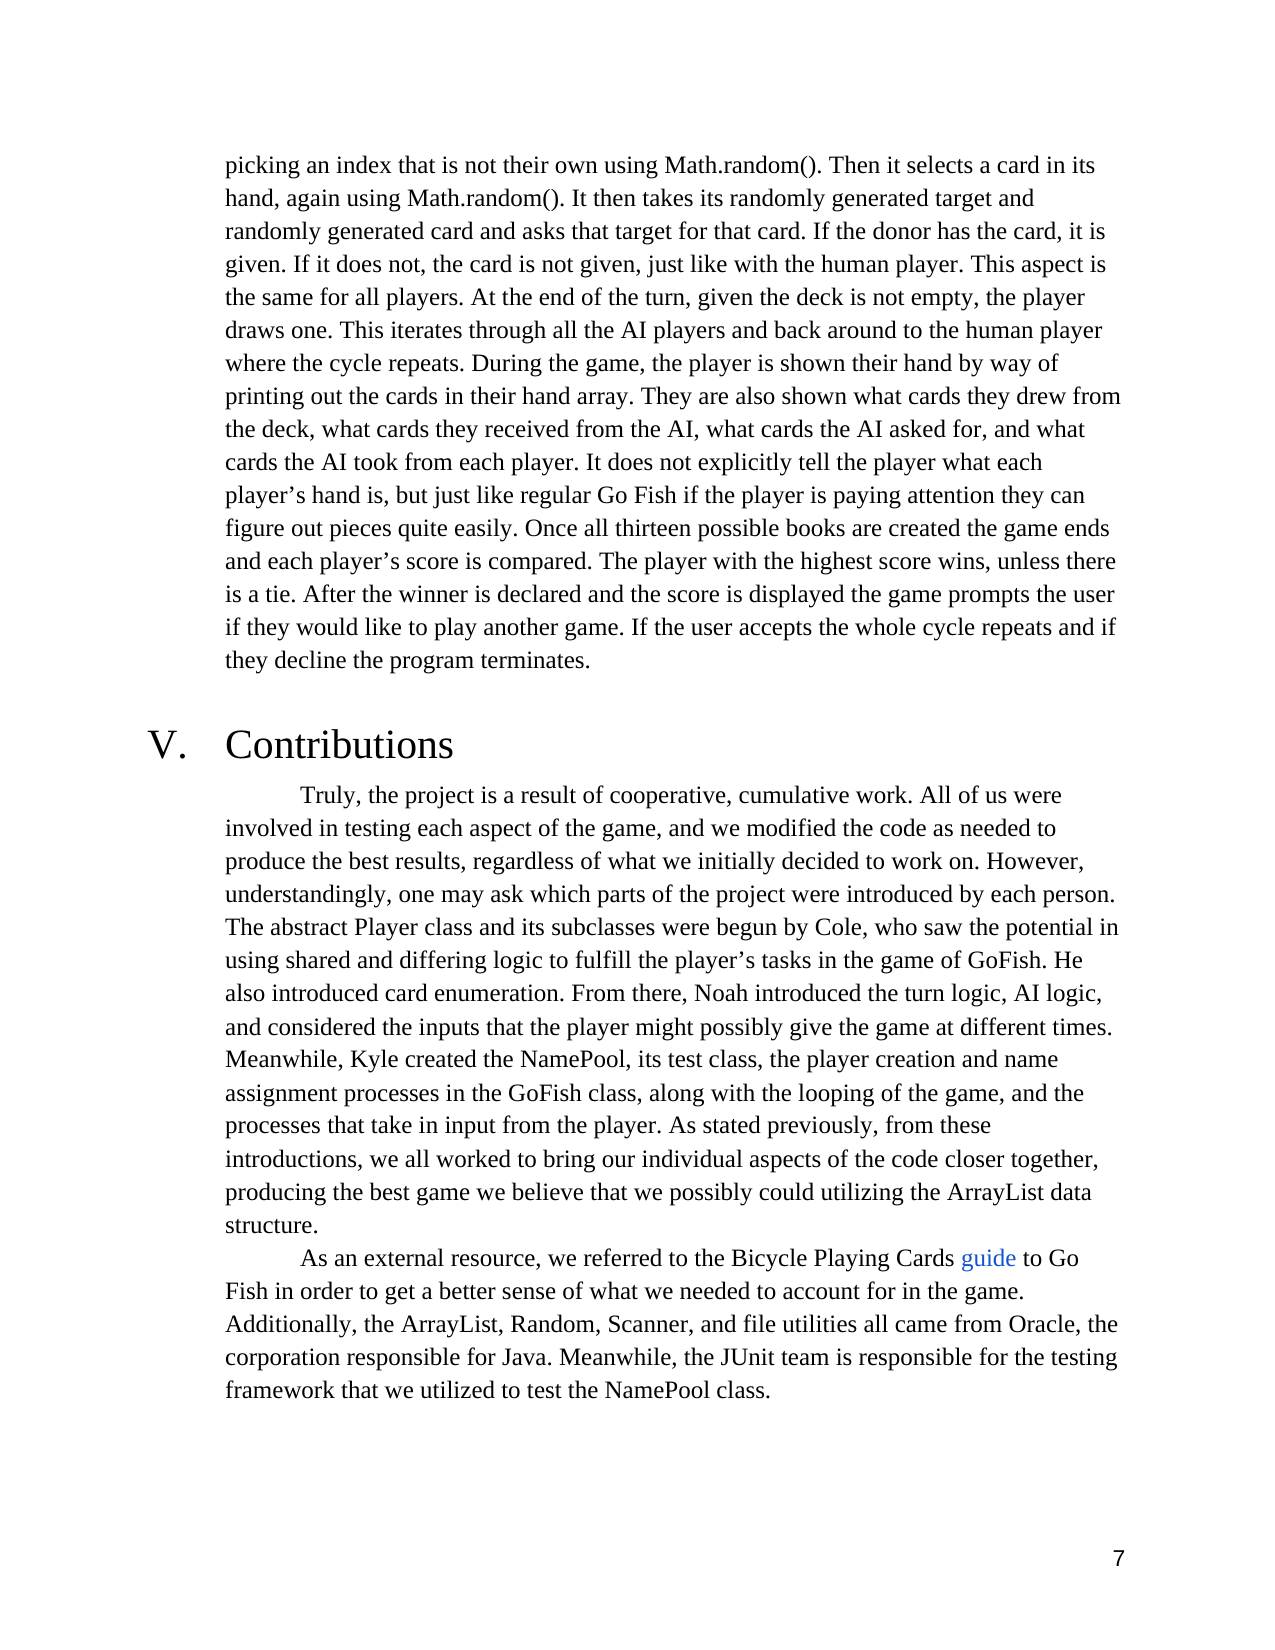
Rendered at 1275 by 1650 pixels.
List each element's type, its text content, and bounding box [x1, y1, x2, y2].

text As an external resource, we referred to the Bicycle Playing Cards guide to Go Fish in order to get a better sense of what we needed to account for in the game. Additionally, the ArrayList, Random, Scanner, and file utilities all came from Oracle, the corporation responsible for Java. Meanwhile, the JUnit team is responsible for the testing framework that we utilized to test the NamePool class. [225, 1243, 1125, 1403]
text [225, 150, 1125, 674]
subtitle Contributions [187, 720, 1125, 768]
text Truly, the project is a result of cooperative, cumulative work. All of us were involved in testing each aspect of the game, and we modified the code as needed to produce the best results, regardless of what we initially decided to work on. However, understandingly, one may ask which parts of the project were introduced by each person. The abstract Player class and its subclasses were begun by Cole, who saw the potential in using shared and differing logic to fulfill the player’s tasks in the game of GoFish. He also introduced card enumeration. From there, Noah introduced the turn logic, AI logic, and considered the inputs that the player might possibly give the game at different times. Meanwhile, Kyle created the NamePool, its test class, the player creation and name assignment processes in the GoFish class, along with the looping of the game, and the processes that take in input from the player. As stated previously, from these introductions, we all worked to bring our individual aspects of the code closer together, producing the best game we believe that we possibly could utilizing the ArrayList data structure. [225, 780, 1125, 1238]
